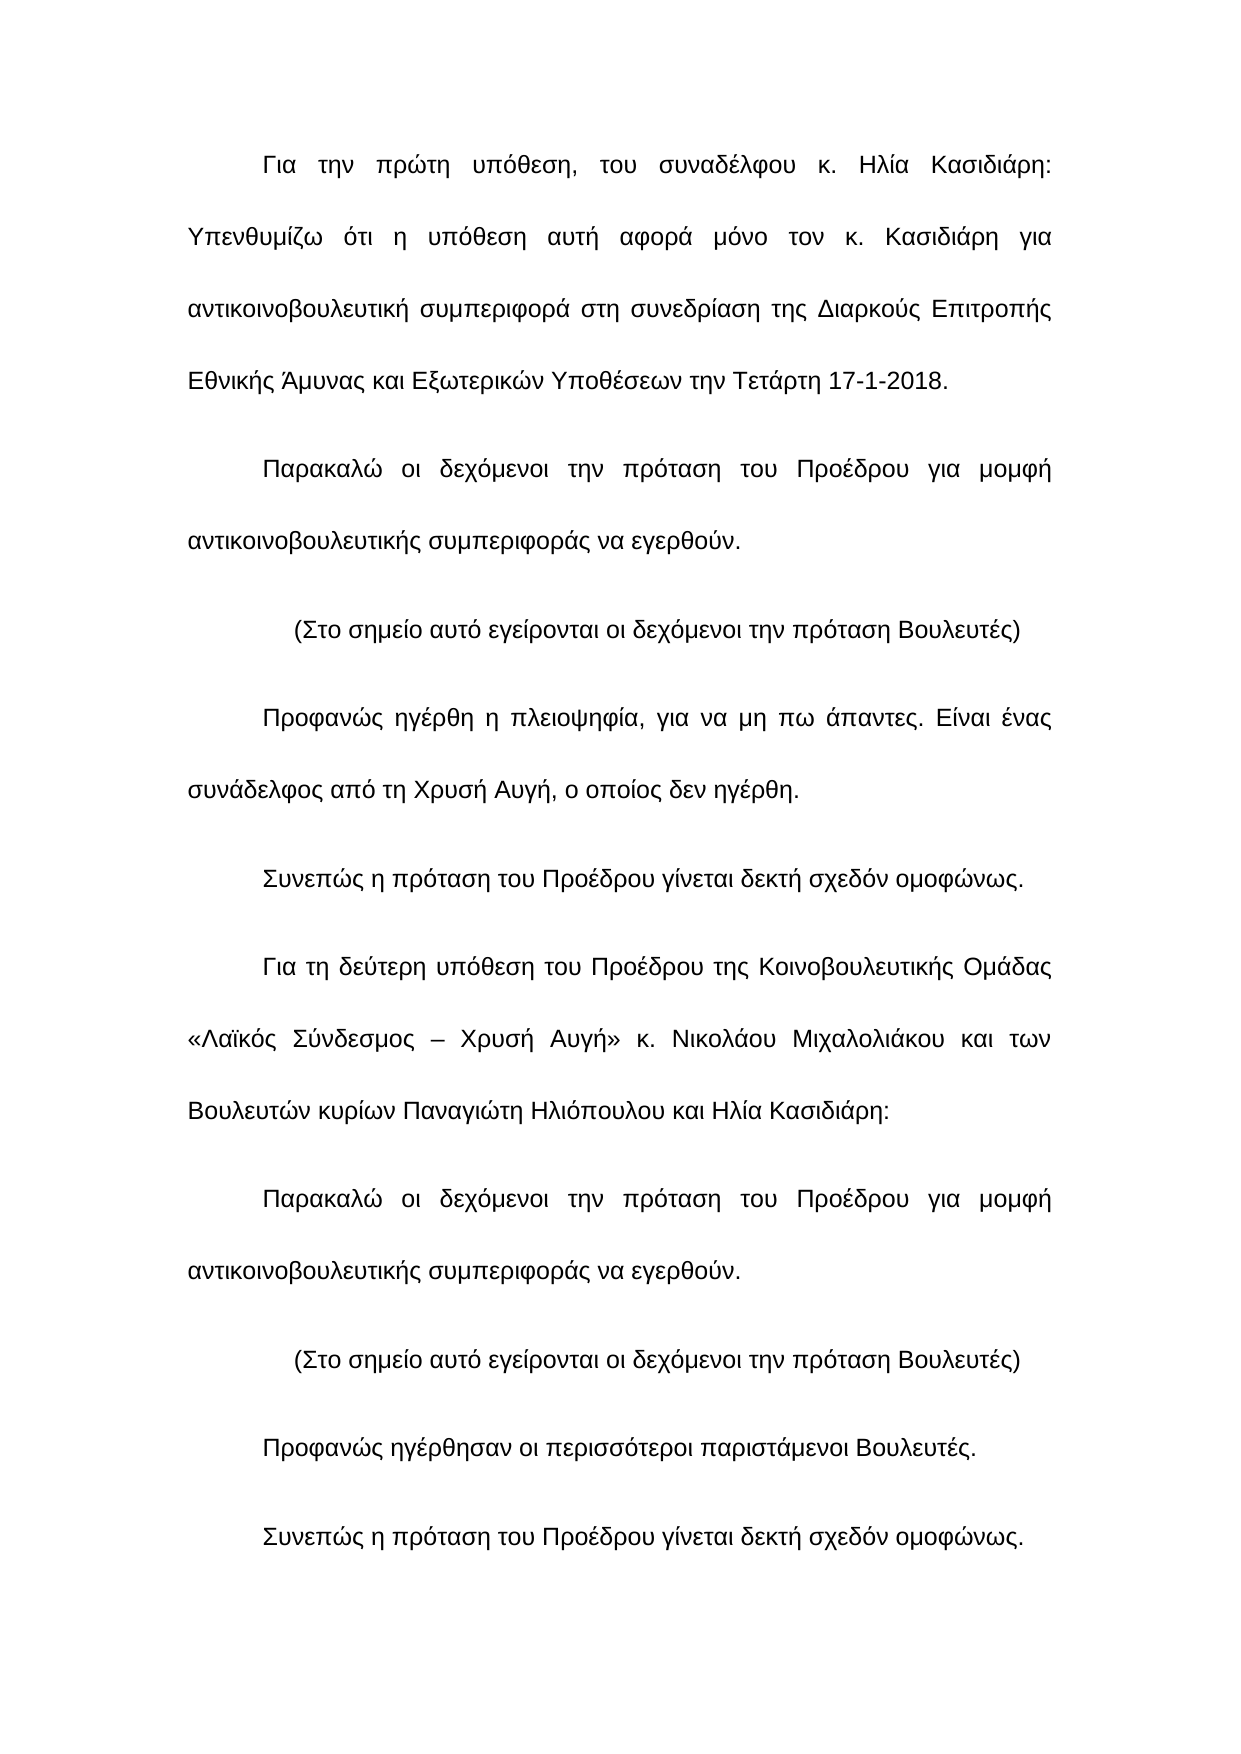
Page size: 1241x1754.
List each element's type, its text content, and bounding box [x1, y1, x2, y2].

text Προφανώς ηγέρθη η πλειοψηφία, για να μη πω άπαντες. Είναι ένας συνάδελφος από τη Χρυσή Αυγή, ο οποίος δεν ηγέρθη. [187, 703, 1053, 804]
text Παρακαλώ οι δεχόμενοι την πρόταση του Προέδρου για μομφή αντικοινοβουλευτικής συμπεριφοράς να εγερθούν. [187, 454, 1053, 555]
text (Στο σημείο αυτό εγείρονται οι δεχόμενοι την πρόταση Βουλευτές) [187, 1345, 1053, 1373]
text Συνεπώς η πρόταση του Προέδρου γίνεται δεκτή σχεδόν ομοφώνως. [187, 863, 1053, 892]
text Συνεπώς η πρόταση του Προέδρου γίνεται δεκτή σχεδόν ομοφώνως. [187, 1522, 1053, 1551]
text Για την πρώτη υπόθεση, του συναδέλφου κ. Ηλία Κασιδιάρη: Υπενθυμίζω ότι η υπόθεση αυτή αφορά μόνο τον κ. Κασιδιάρη για αντικοινοβουλευτική συμπεριφορά στη συνεδρίαση της Διαρκούς Επιτροπής Εθνικής Άμυνας και Εξωτερικών Υποθέσεων την Τετάρτη 17-1-2018. [187, 150, 1053, 394]
text Παρακαλώ οι δεχόμενοι την πρόταση του Προέδρου για μομφή αντικοινοβουλευτικής συμπεριφοράς να εγερθούν. [187, 1184, 1053, 1285]
text Προφανώς ηγέρθησαν οι περισσότεροι παριστάμενοι Βουλευτές. [187, 1433, 1053, 1462]
text (Στο σημείο αυτό εγείρονται οι δεχόμενοι την πρόταση Βουλευτές) [187, 614, 1053, 643]
text Για τη δεύτερη υπόθεση του Προέδρου της Κοινοβουλευτικής Ομάδας «Λαϊκός Σύνδεσμος – Χρυσή Αυγή» κ. Νικολάου Μιχαλολιάκου και των Βουλευτών κυρίων Παναγιώτη Ηλιόπουλου και Ηλία Κασιδιάρη: [187, 952, 1053, 1124]
